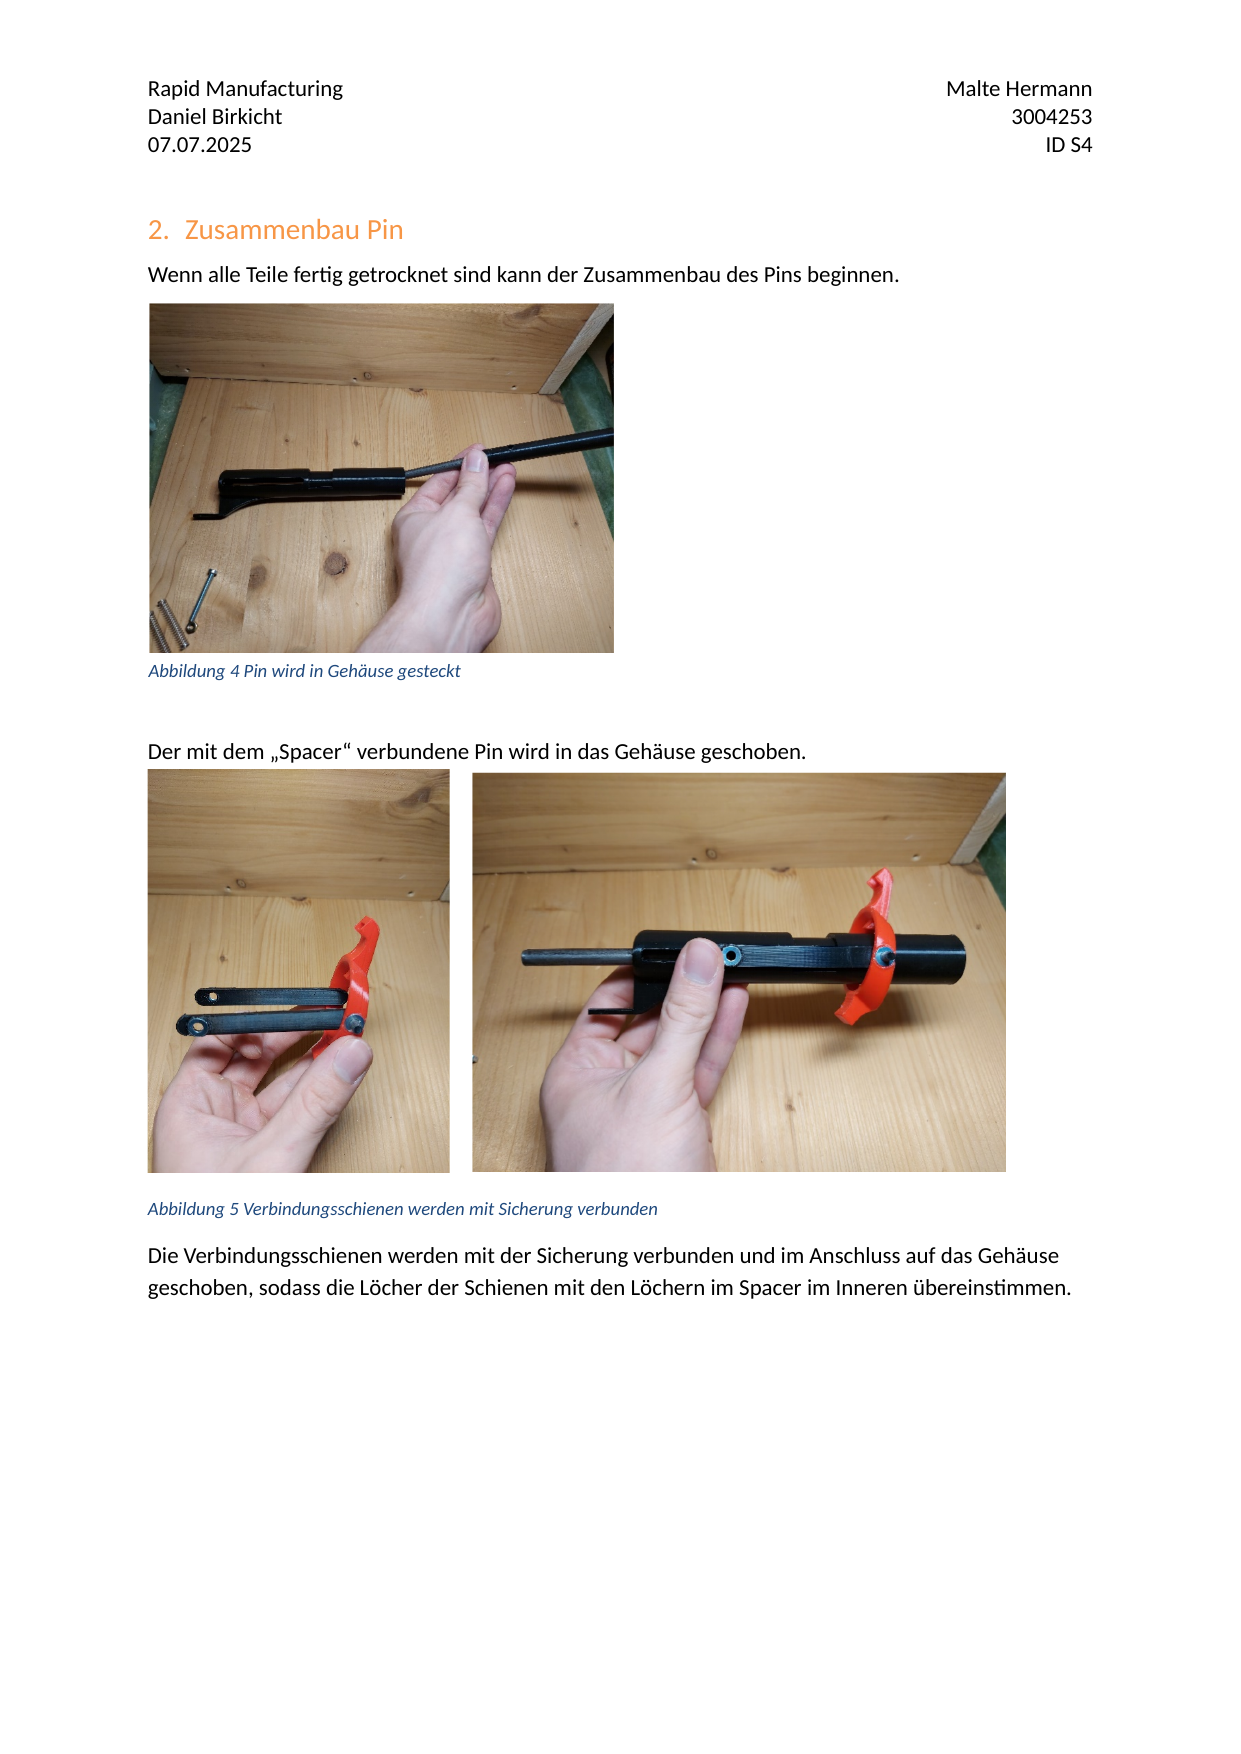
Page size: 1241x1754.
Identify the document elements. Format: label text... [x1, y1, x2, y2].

picture [147, 769, 450, 1173]
text Wenn alle Teile fertig getrocknet sind kann der Zusammenbau des Pins beginnen. [148, 260, 1093, 288]
picture [473, 773, 1006, 1172]
text Die Verbindungsschienen werden mit der Sicherung verbunden und im Anschluss auf das Gehäuse geschoben, sodass die Löcher der Schienen mit den Löchern im Spacer im Inneren übereinstimmen. [148, 1241, 1093, 1301]
picture [150, 304, 613, 653]
subtitle Zusammenbau Pin [148, 211, 1093, 246]
